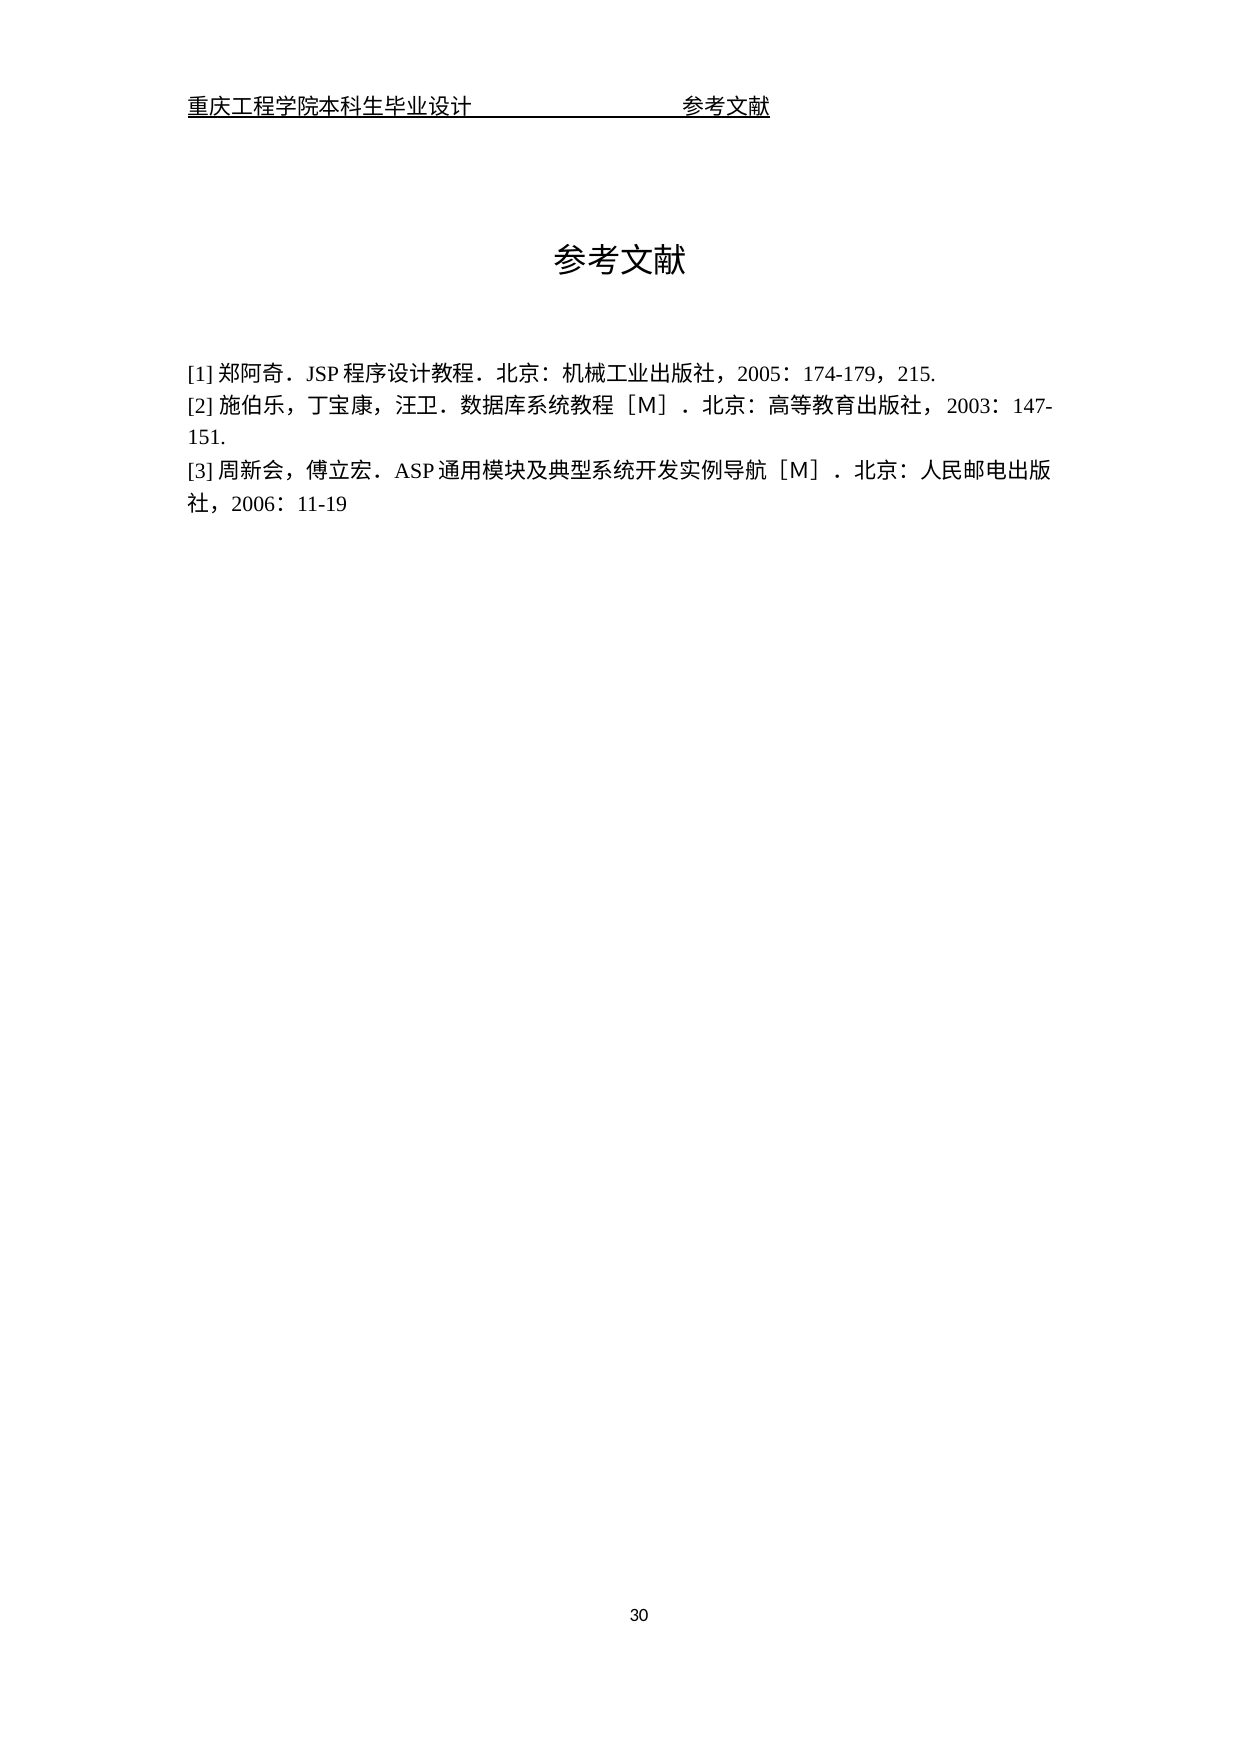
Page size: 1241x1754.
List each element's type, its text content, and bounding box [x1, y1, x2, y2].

text [1] 郑阿奇．JSP程序设计教程．北京：机械工业出版社，2005：174-179，215. [187, 355, 1053, 388]
text [2] 施伯乐，丁宝康，汪卫．数据库系统教程［Ｍ］．北京：高等教育出版社，2003：147-151. [187, 388, 1053, 453]
text [3] 周新会，傅立宏．ASP通用模块及典型系统开发实例导航［Ｍ］．北京：人民邮电出版社，2006：11-19 [187, 453, 1053, 518]
subtitle 参考文献 [187, 225, 1053, 290]
